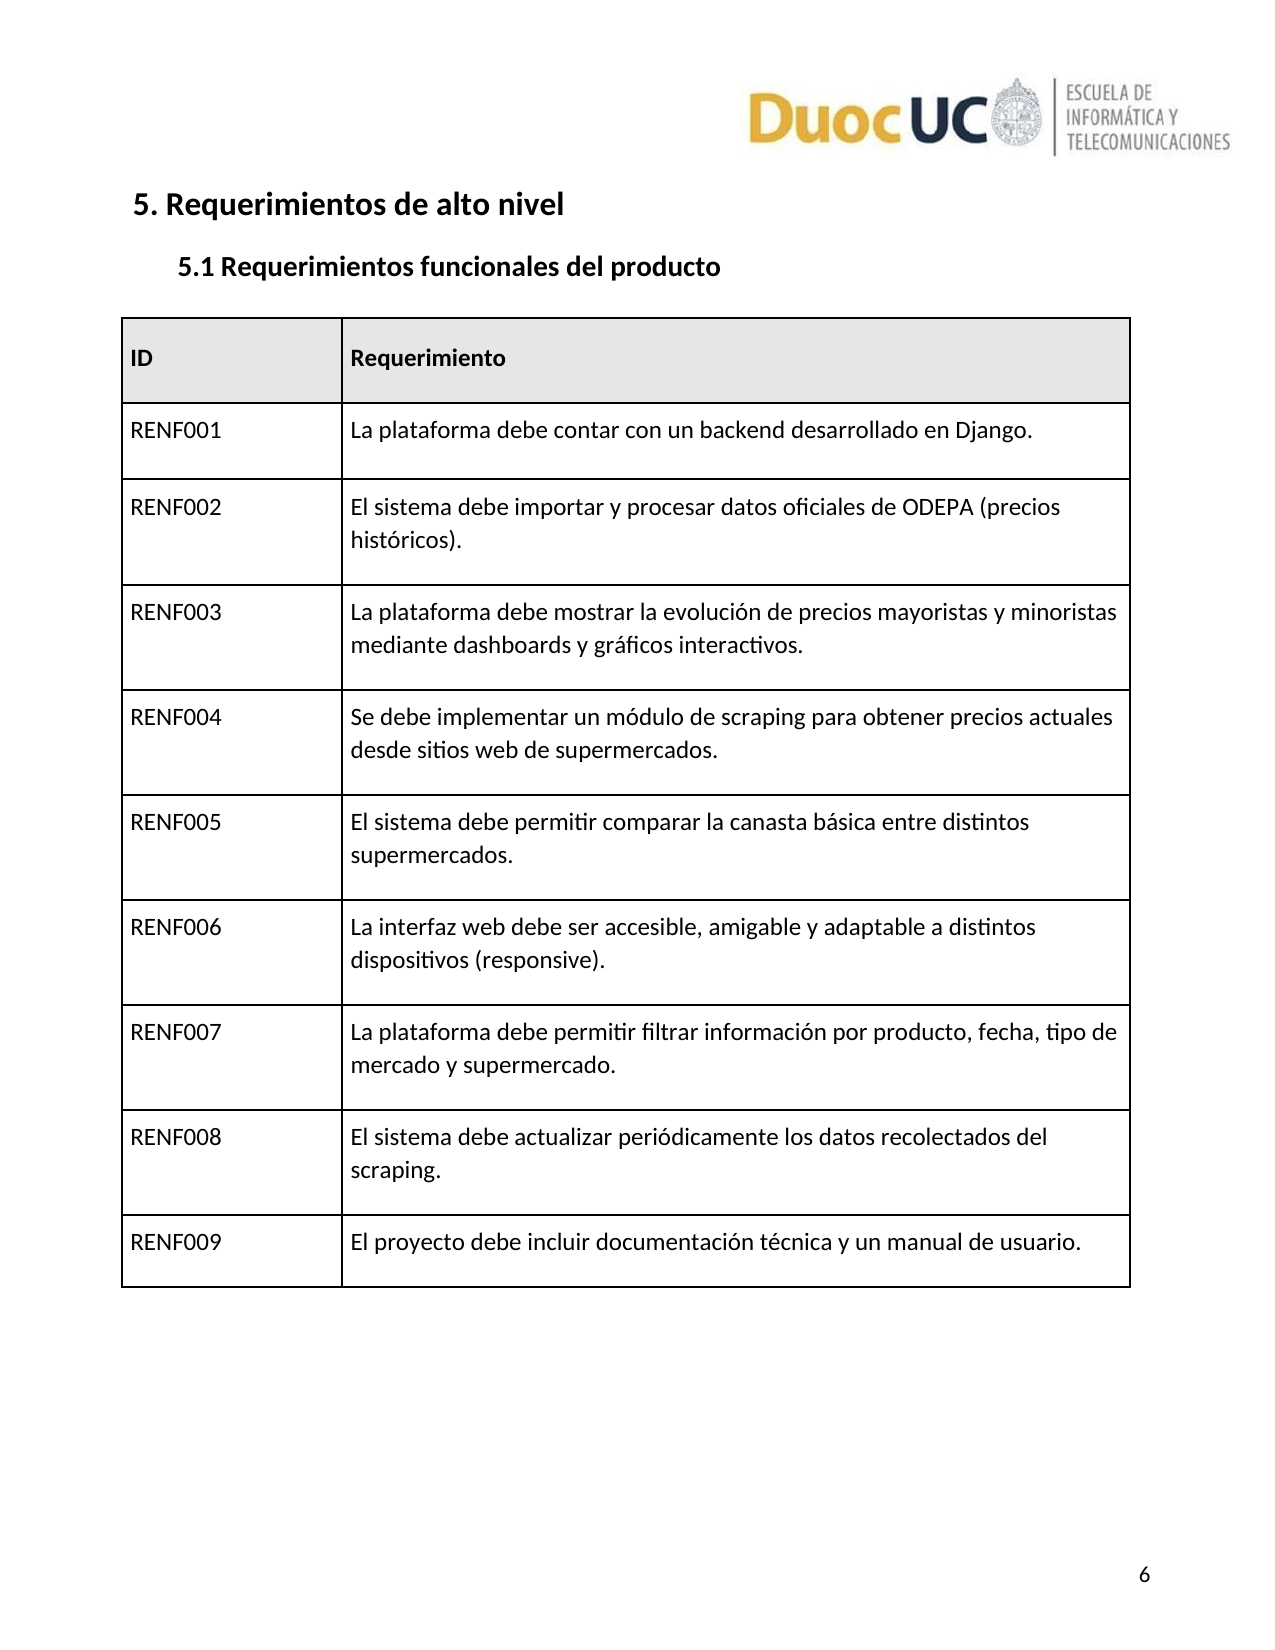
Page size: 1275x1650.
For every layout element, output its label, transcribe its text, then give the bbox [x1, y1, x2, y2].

table_cell El sistema debe actualizar periódicamente los datos recolectados del scraping. [343, 1111, 1129, 1214]
table_cell Se debe implementar un módulo de scraping para obtener precios actuales desde sitios web de supermercados. [343, 691, 1129, 794]
table_cell RENF005 [123, 796, 341, 899]
table_cell El proyecto debe incluir documentación técnica y un manual de usuario. [343, 1216, 1129, 1286]
table_cell RENF001 [123, 404, 341, 478]
subtitle Requerimientos de alto nivel [133, 183, 1150, 224]
table_cell El sistema debe permitir comparar la canasta básica entre distintos supermercados. [343, 796, 1129, 899]
table_cell La plataforma debe permitir filtrar información por producto, fecha, tipo de mercado y supermercado. [343, 1006, 1129, 1109]
picture [741, 72, 1233, 160]
table_cell RENF008 [123, 1111, 341, 1214]
table_cell El sistema debe importar y procesar datos oficiales de ODEPA (precios históricos). [343, 480, 1129, 583]
table_cell RENF009 [123, 1216, 341, 1286]
table_header Requerimiento [343, 319, 1129, 402]
table_cell La plataforma debe mostrar la evolución de precios mayoristas y minoristas mediante dashboards y gráficos interactivos. [343, 586, 1129, 688]
table_cell RENF006 [123, 901, 341, 1004]
table_cell RENF003 [123, 586, 341, 688]
table_header ID [123, 319, 341, 402]
list Requerimientos funcionales del producto [177, 248, 1150, 284]
table_cell RENF002 [123, 480, 341, 583]
table_cell RENF007 [123, 1006, 341, 1109]
table_cell La plataforma debe contar con un backend desarrollado en Django. [343, 404, 1129, 478]
table_cell RENF004 [123, 691, 341, 794]
table_cell La interfaz web debe ser accesible, amigable y adaptable a distintos dispositivos (responsive). [343, 901, 1129, 1004]
